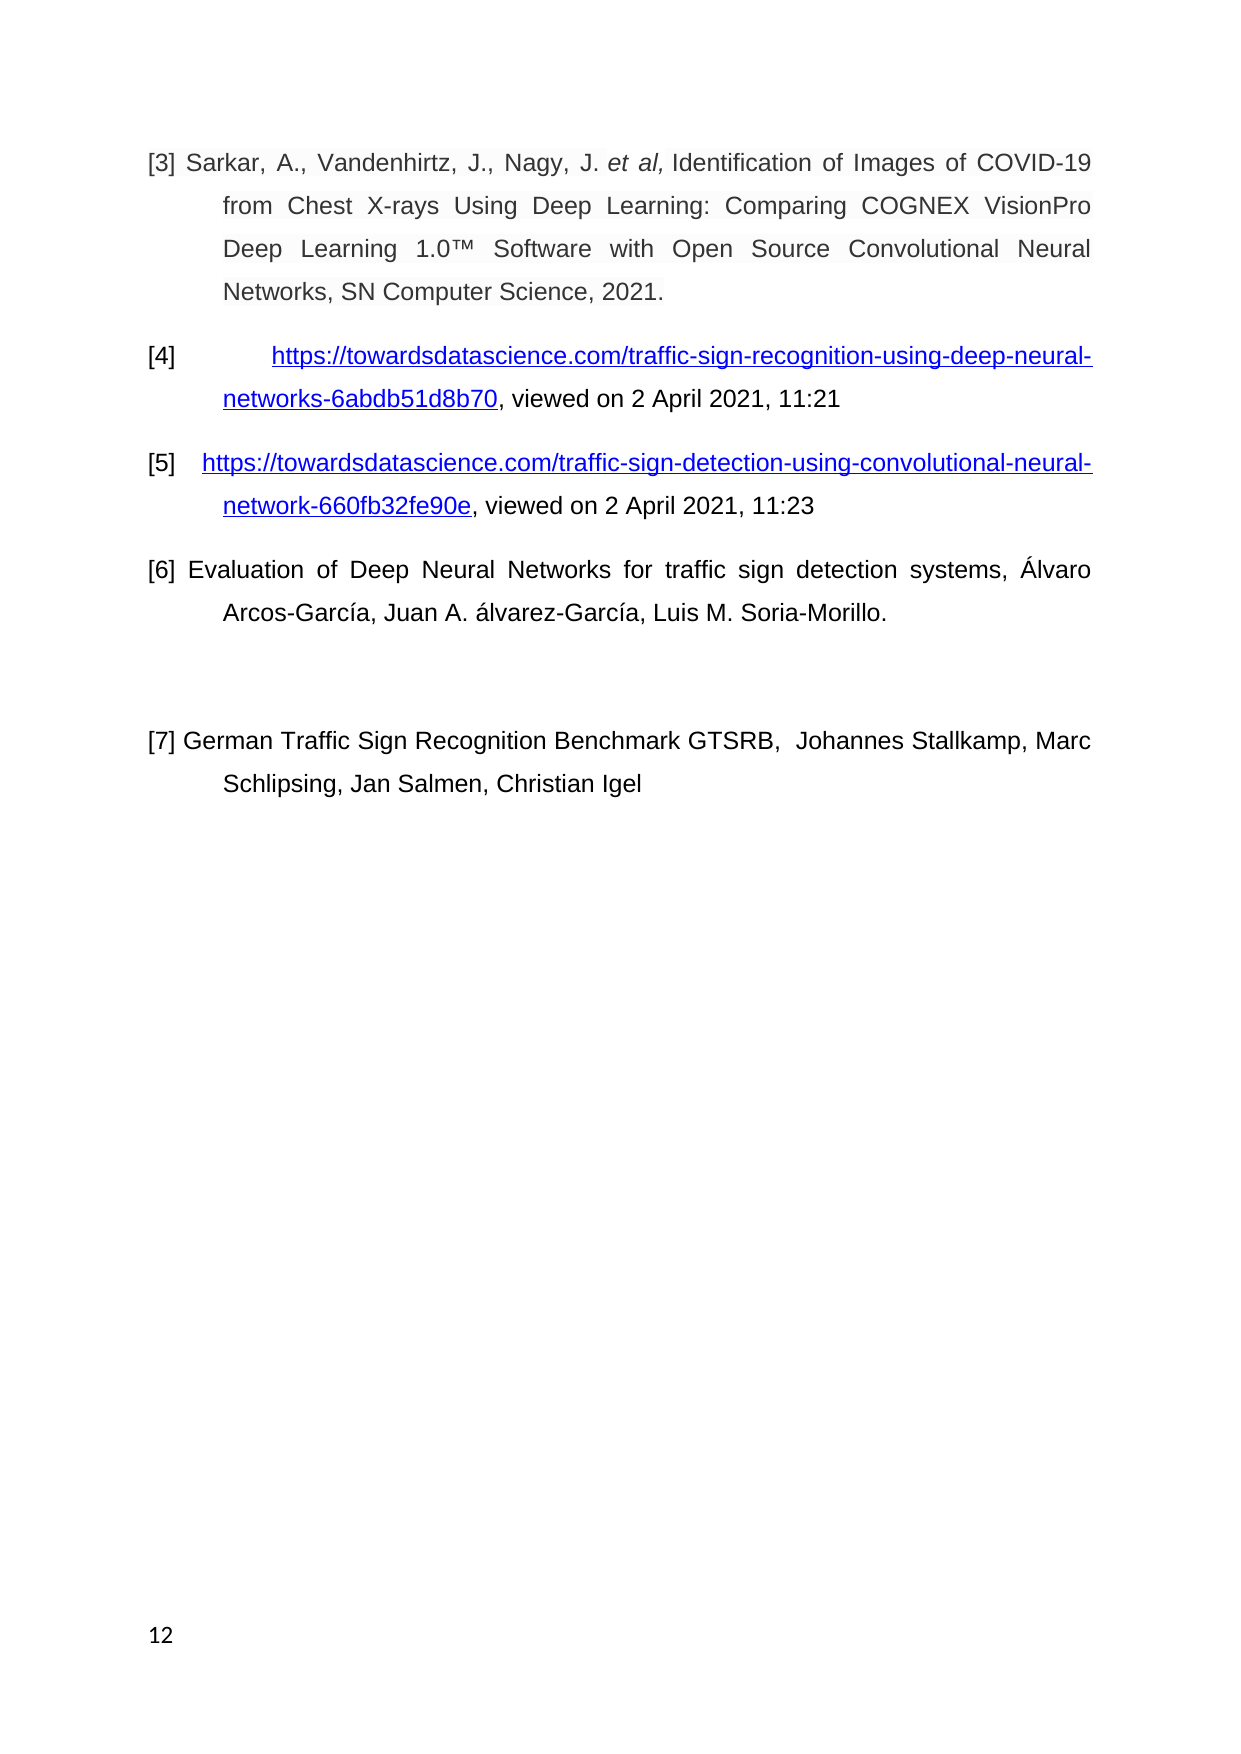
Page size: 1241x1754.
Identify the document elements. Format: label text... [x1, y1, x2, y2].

text [4] https://towardsdatascience.com/traffic-sign-recognition-using-deep-neural-networks-6abdb51d8b70, viewed on 2 April 2021, 11:21 [148, 341, 1093, 413]
text [6] Evaluation of Deep Neural Networks for traffic sign detection systems, Álvaro Arcos-García, Juan A. álvarez-García, Luis M. Soria-Morillo. [148, 555, 1093, 627]
text [7] German Traffic Sign Recognition Benchmark GTSRB, Johannes Stallkamp, Marc Schlipsing, Jan Salmen, Christian Igel [148, 726, 1093, 798]
text [5] https://towardsdatascience.com/traffic-sign-detection-using-convolutional-neural-network-660fb32fe90e, viewed on 2 April 2021, 11:23 [148, 448, 1093, 520]
